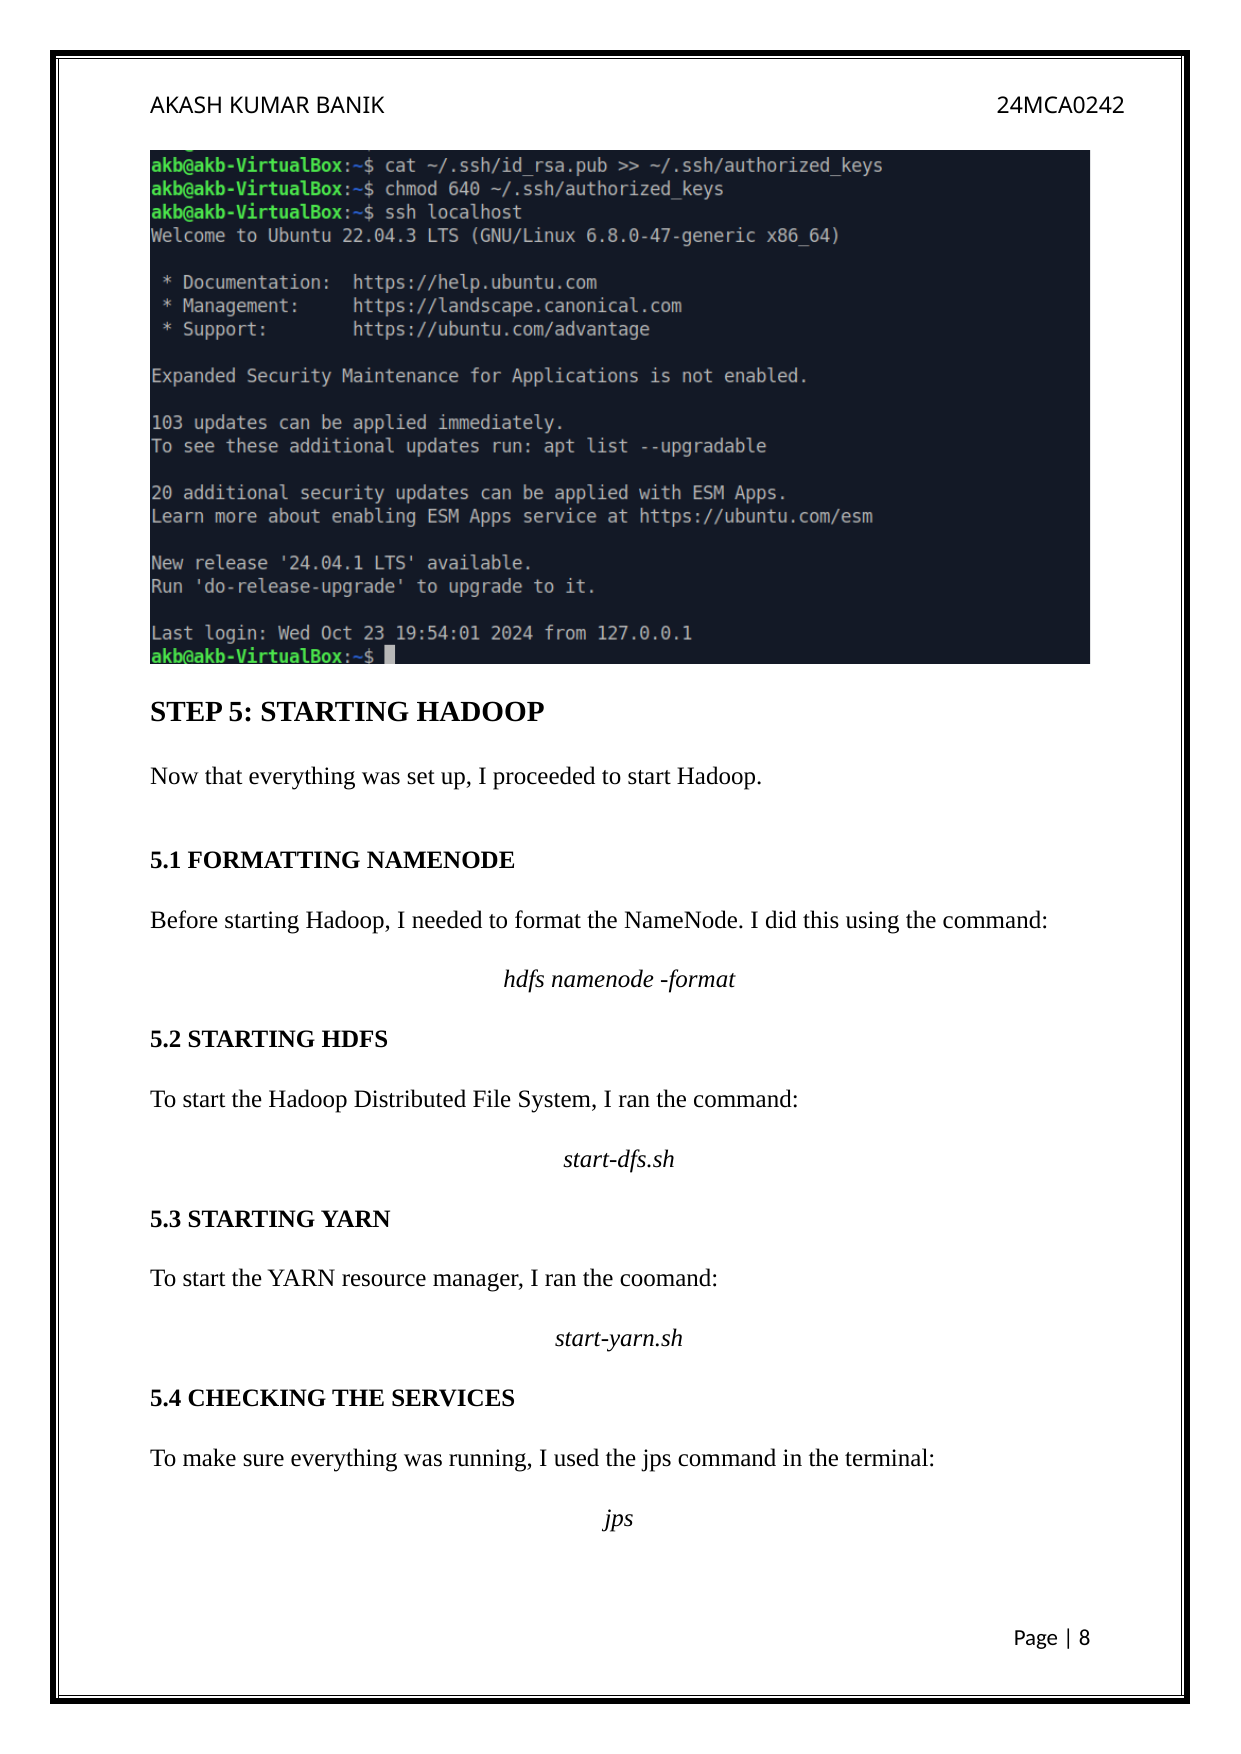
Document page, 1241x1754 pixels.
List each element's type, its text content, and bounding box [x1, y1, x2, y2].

text 5.1 FORMATTING NAMENODE [150, 845, 1090, 874]
text 5.2 STARTING HDFS [150, 1024, 1090, 1053]
text Now that everything was set up, I proceeded to start Hadoop. [150, 761, 1090, 790]
picture [150, 150, 1091, 664]
text STEP 5: STARTING HADOOP [150, 694, 1090, 728]
text 5.4 CHECKING THE SERVICES [150, 1383, 1090, 1412]
text start-dfs.sh [150, 1144, 1090, 1173]
text start-yarn.sh [150, 1323, 1090, 1352]
text Before starting Hadoop, I needed to format the NameNode. I did this using the command: [150, 905, 1090, 933]
text To start the Hadoop Distributed File System, I ran the command: [150, 1084, 1090, 1113]
text jps [150, 1503, 1090, 1531]
text To make sure everything was running, I used the jps command in the terminal: [150, 1443, 1090, 1472]
text 5.3 STARTING YARN [150, 1204, 1090, 1232]
text To start the YARN resource manager, I ran the coomand: [150, 1263, 1090, 1292]
text hdfs namenode -format [150, 964, 1090, 993]
